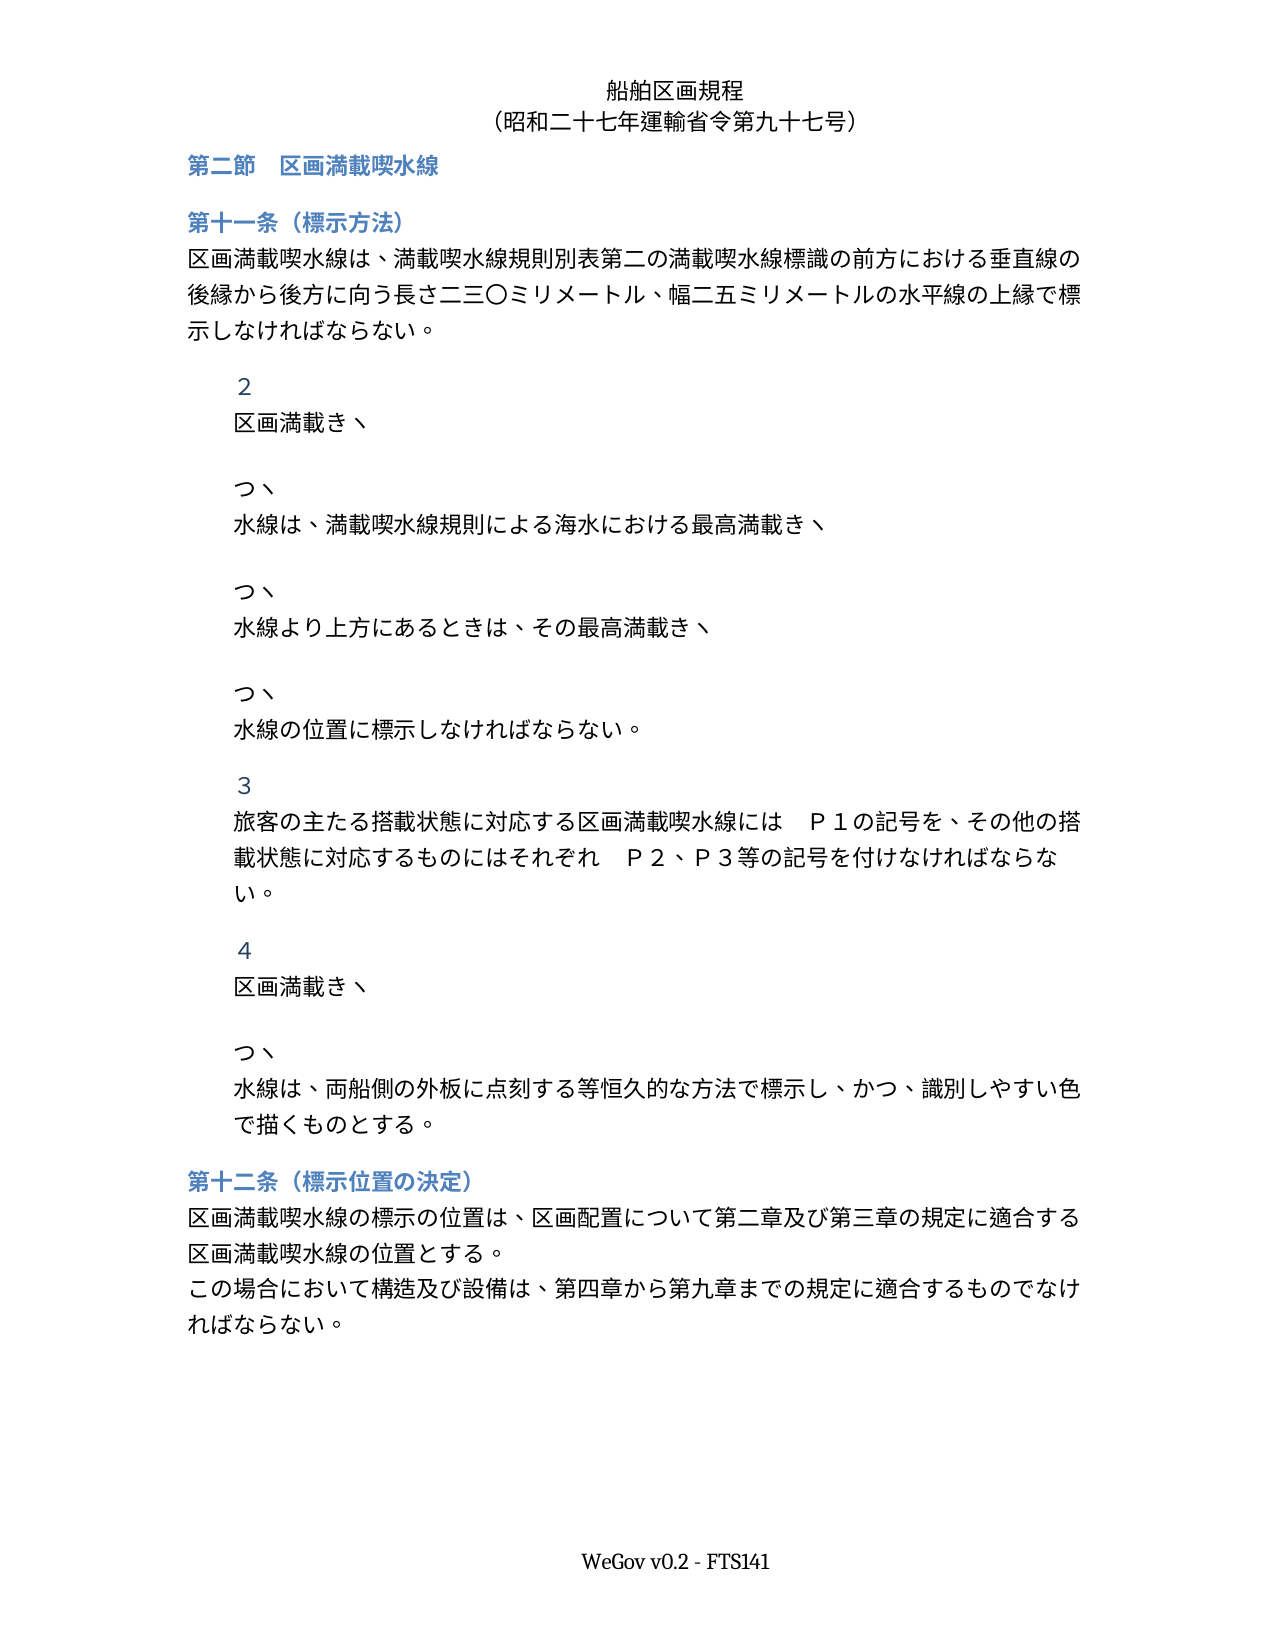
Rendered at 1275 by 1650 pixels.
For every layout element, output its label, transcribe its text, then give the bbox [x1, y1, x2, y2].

subtitle ４ [233, 935, 1087, 966]
subtitle 第十二条（標示位置の決定） [187, 1166, 1087, 1197]
subtitle ３ [233, 770, 1087, 802]
text 旅客の主たる搭載状態に対応する区画満載喫水線には Ｐ１の記号を、その他の搭載状態に対応するものにはそれぞれ Ｐ２、Ｐ３等の記号を付けなければならない。 [233, 806, 1087, 909]
text 区画満載きヽ つヽ 水線は、両船側の外板に点刻する等恒久的な方法で標示し、かつ、識別しやすい色で描くものとする。 [233, 971, 1087, 1140]
subtitle 第十一条（標示方法） [187, 207, 1087, 238]
text 区画満載喫水線の標示の位置は、区画配置について第二章及び第三章の規定に適合する区画満載喫水線の位置とする。 この場合において構造及び設備は、第四章から第九章までの規定に適合するものでなければならない。 [187, 1202, 1087, 1341]
subtitle ２ [233, 371, 1087, 403]
text 区画満載喫水線は、満載喫水線規則別表第二の満載喫水線標識の前方における垂直線の後縁から後方に向う長さ二三〇ミリメートル、幅二五ミリメートルの水平線の上縁で標示しなければならない。 [187, 243, 1087, 346]
text 区画満載きヽ つヽ 水線は、満載喫水線規則による海水における最高満載きヽ つヽ 水線より上方にあるときは、その最高満載きヽ つヽ 水線の位置に標示しなければならない。 [233, 407, 1087, 745]
subtitle 第二節 区画満載喫水線 [187, 150, 1087, 181]
